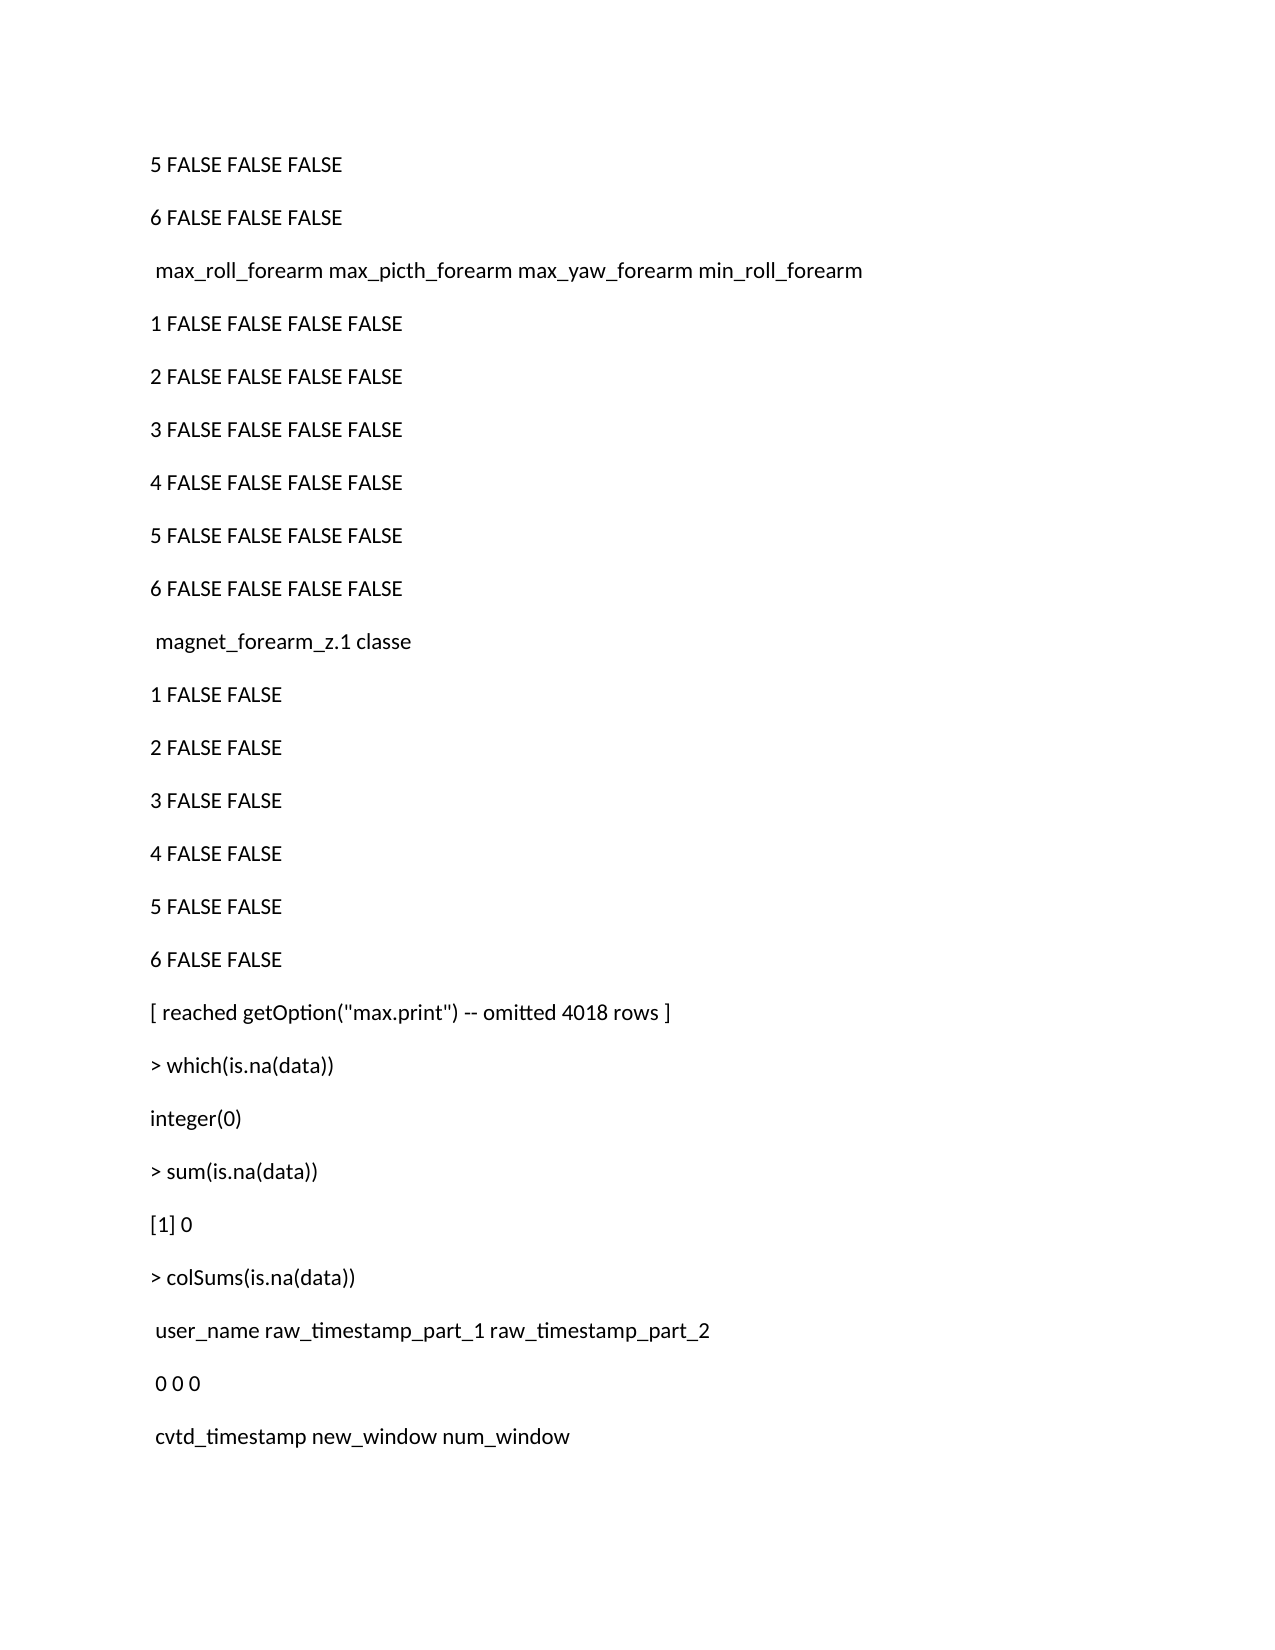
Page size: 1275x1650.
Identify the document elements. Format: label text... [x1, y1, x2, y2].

text 5 FALSE FALSE [150, 892, 1125, 920]
text 5 FALSE FALSE FALSE FALSE [150, 521, 1125, 549]
text 6 FALSE FALSE FALSE [150, 203, 1125, 231]
text > sum(is.na(data)) [150, 1157, 1125, 1185]
text 6 FALSE FALSE FALSE FALSE [150, 574, 1125, 602]
text 4 FALSE FALSE [150, 839, 1125, 867]
text magnet_forearm_z.1 classe [150, 627, 1125, 655]
text > which(is.na(data)) [150, 1051, 1125, 1079]
text max_roll_forearm max_picth_forearm max_yaw_forearm min_roll_forearm [150, 256, 1125, 284]
text 5 FALSE FALSE FALSE [150, 150, 1125, 178]
text cvtd_timestamp new_window num_window [150, 1422, 1125, 1451]
text 3 FALSE FALSE FALSE FALSE [150, 415, 1125, 443]
text 1 FALSE FALSE FALSE FALSE [150, 309, 1125, 337]
text 2 FALSE FALSE [150, 733, 1125, 761]
text integer(0) [150, 1104, 1125, 1132]
text > colSums(is.na(data)) [150, 1263, 1125, 1291]
text 2 FALSE FALSE FALSE FALSE [150, 362, 1125, 390]
text 0 0 0 [150, 1369, 1125, 1397]
text 3 FALSE FALSE [150, 786, 1125, 814]
text user_name raw_timestamp_part_1 raw_timestamp_part_2 [150, 1316, 1125, 1344]
text 4 FALSE FALSE FALSE FALSE [150, 468, 1125, 496]
text 1 FALSE FALSE [150, 680, 1125, 708]
text 6 FALSE FALSE [150, 945, 1125, 973]
text [1] 0 [150, 1210, 1125, 1238]
text [ reached getOption("max.print") -- omitted 4018 rows ] [150, 998, 1125, 1026]
